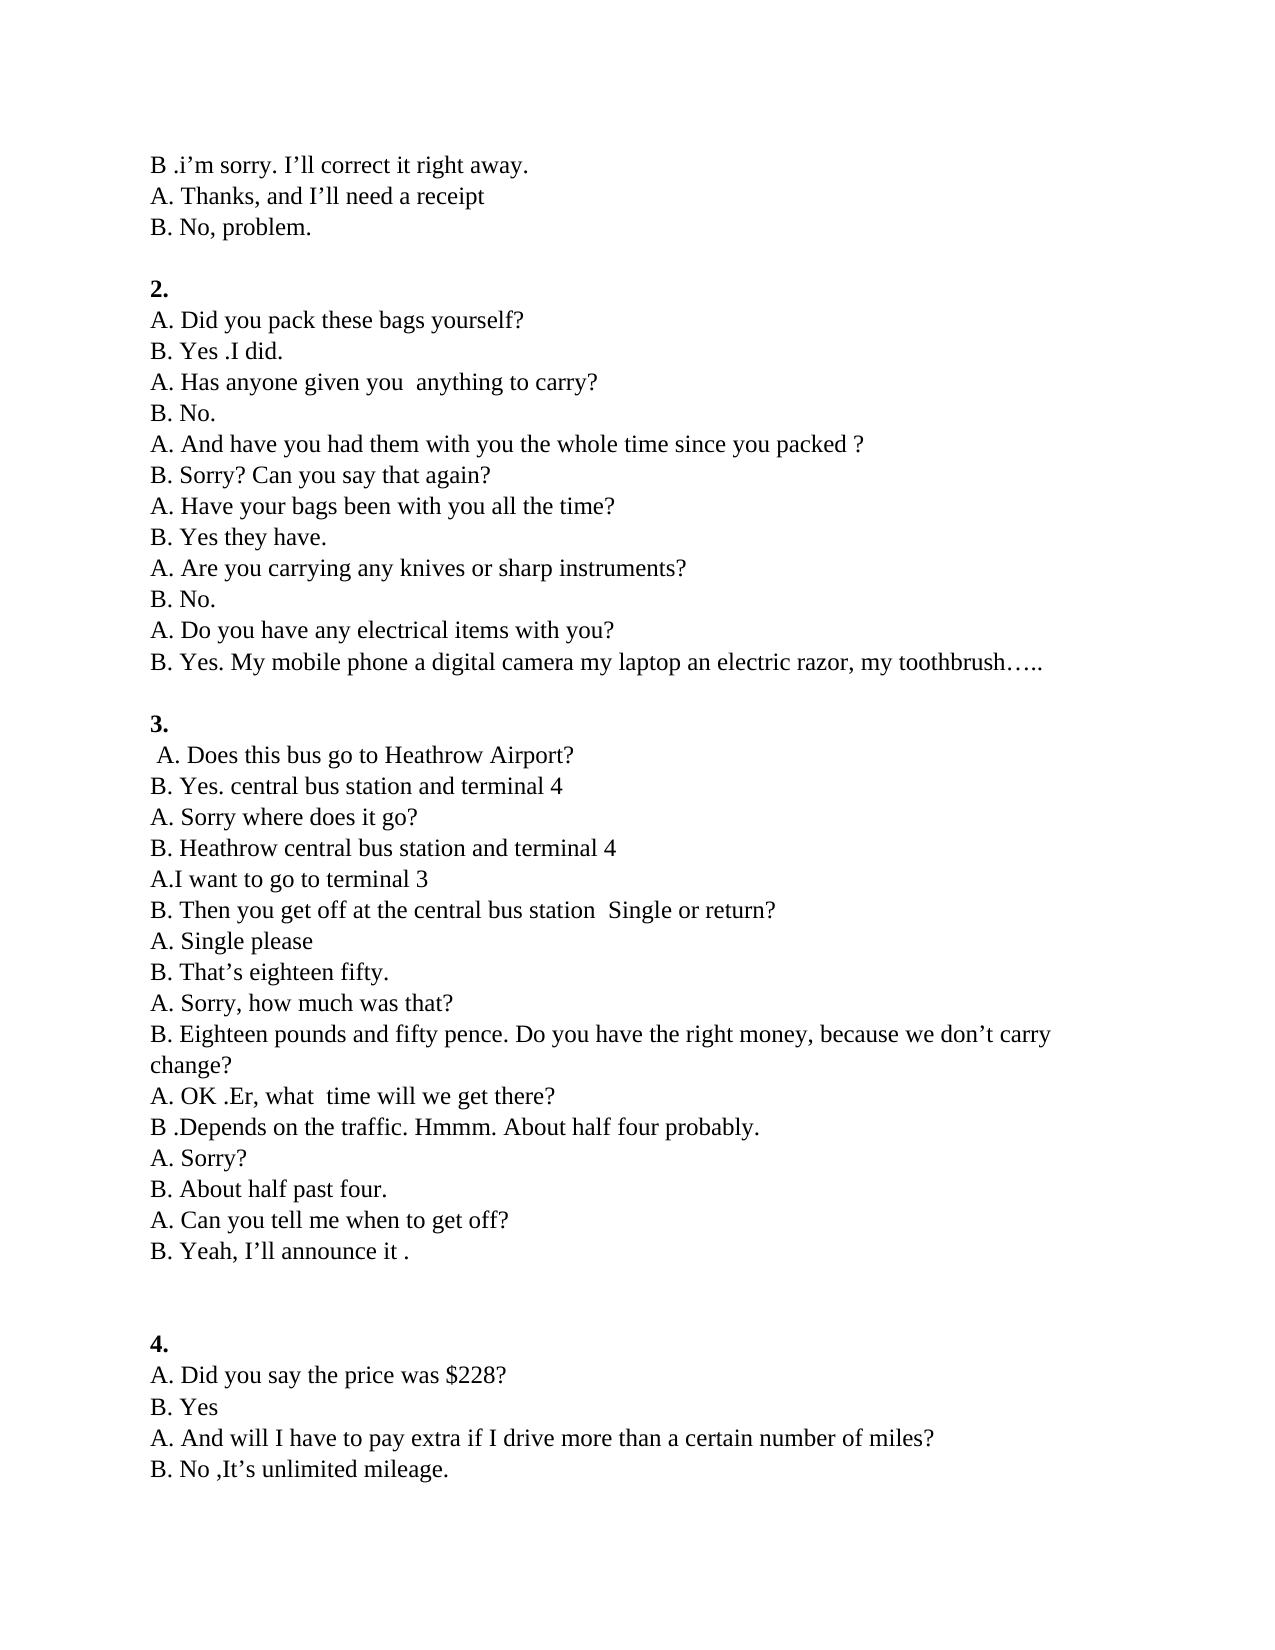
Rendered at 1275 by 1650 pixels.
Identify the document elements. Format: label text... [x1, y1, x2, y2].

text B. Yes. central bus station and terminal 4 [150, 771, 1125, 799]
text B. Heathrow central bus station and terminal 4 [150, 833, 1125, 862]
text A. Sorry? [150, 1143, 1125, 1172]
text B. Eighteen pounds and fifty pence. Do you have the right money, because we don’t carry change? [150, 1019, 1125, 1079]
text A. And will I have to pay extra if I drive more than a certain number of miles? [150, 1423, 1125, 1451]
text A. And have you had them with you the whole time since you packed ? [150, 429, 1125, 458]
text B. Yes. My mobile phone a digital camera my laptop an electric razor, my toothbrush….. [150, 647, 1125, 675]
text B .i’m sorry. I’ll correct it right away. [150, 150, 1125, 179]
text B. No, problem. [150, 212, 1125, 241]
text A. Have your bags been with you all the time? [150, 491, 1125, 520]
text B. No ,It’s unlimited mileage. [150, 1454, 1125, 1482]
text A. Thanks, and I’ll need a receipt [150, 181, 1125, 210]
text 4. [150, 1329, 1125, 1358]
text 2. [150, 274, 1125, 303]
text B. No. [150, 584, 1125, 613]
text A. OK .Er, what time will we get there? [150, 1081, 1125, 1110]
text B. No. [150, 398, 1125, 427]
text B. Yes .I did. [150, 336, 1125, 365]
text B. Yeah, I’ll announce it . [150, 1236, 1125, 1265]
text A. Can you tell me when to get off? [150, 1205, 1125, 1234]
text A. Did you say the price was $228? [150, 1361, 1125, 1389]
text B. Yes they have. [150, 522, 1125, 551]
text A. Do you have any electrical items with you? [150, 616, 1125, 644]
text B. That’s eighteen fifty. [150, 957, 1125, 986]
text B .Depends on the traffic. Hmmm. About half four probably. [150, 1112, 1125, 1141]
text B. Yes [150, 1392, 1125, 1420]
text A.I want to go to terminal 3 [150, 864, 1125, 893]
text A. Sorry, how much was that? [150, 988, 1125, 1017]
text A. Sorry where does it go? [150, 802, 1125, 831]
text A. Did you pack these bags yourself? [150, 305, 1125, 334]
text A. Are you carrying any knives or sharp instruments? [150, 553, 1125, 582]
text 3. [150, 709, 1125, 737]
text A. Single please [150, 926, 1125, 955]
text B. About half past four. [150, 1174, 1125, 1203]
text A. Has anyone given you anything to carry? [150, 367, 1125, 396]
text B. Then you get off at the central bus station Single or return? [150, 895, 1125, 924]
text B. Sorry? Can you say that again? [150, 460, 1125, 489]
text A. Does this bus go to Heathrow Airport? [150, 740, 1125, 768]
